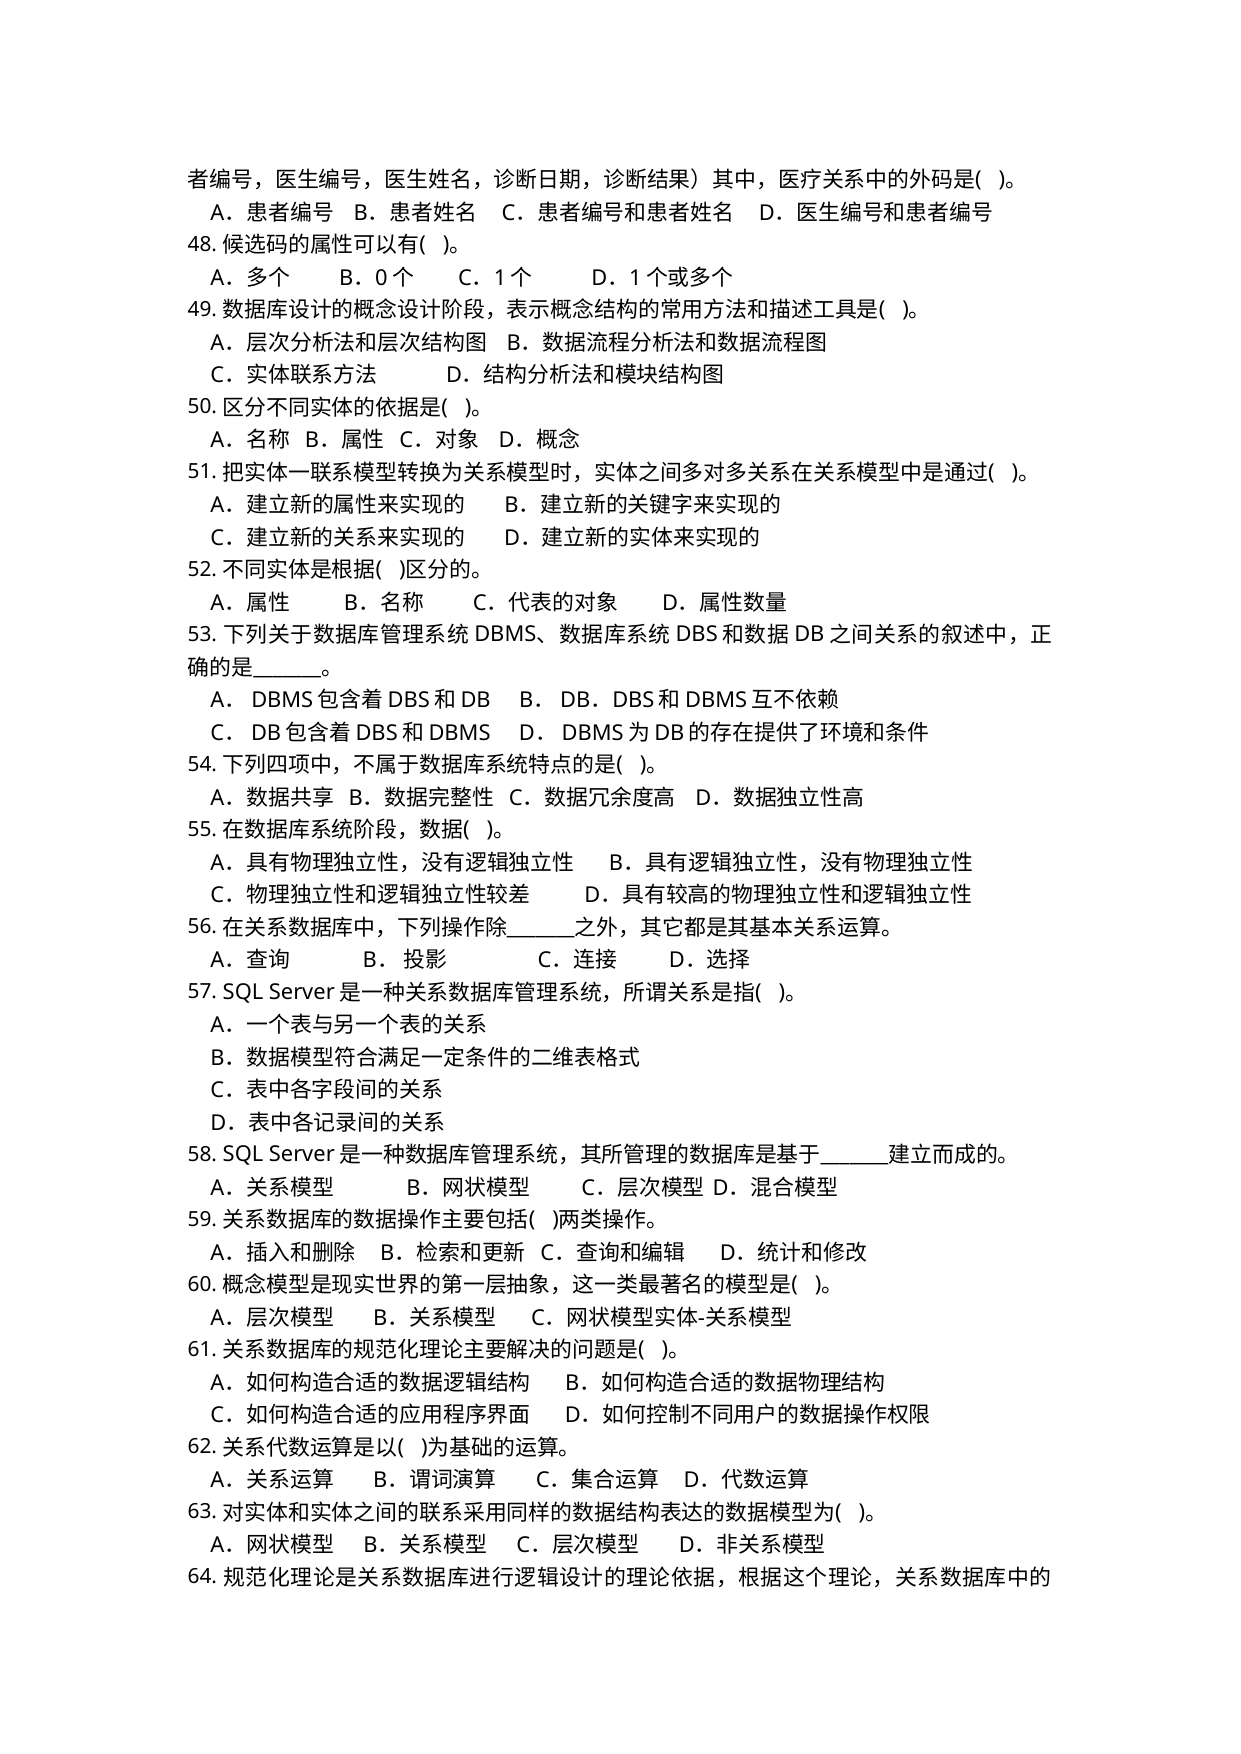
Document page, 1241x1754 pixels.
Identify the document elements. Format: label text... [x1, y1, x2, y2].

text C．表中各字段间的关系 [187, 1072, 1053, 1104]
text A．患者编号 B．患者姓名 C．患者编号和患者姓名 D．医生编号和患者编号 [187, 194, 1053, 227]
text 55. 在数据库系统阶段，数据( )。 [187, 812, 1053, 844]
text 58. SQL Server是一种数据库管理系统，其所管理的数据库是基于_______建立而成的。 [187, 1137, 1053, 1169]
text B．数据模型符合满足一定条件的二维表格式 [187, 1039, 1053, 1072]
text 51. 把实体一联系模型转换为关系模型时，实体之间多对多关系在关系模型中是通过( )。 [187, 454, 1053, 487]
text 49. 数据库设计的概念设计阶段，表示概念结构的常用方法和描述工具是( )。 [187, 292, 1053, 324]
text A．如何构造合适的数据逻辑结构 B．如何构造合适的数据物理结构 [187, 1364, 1053, 1397]
text 48. 候选码的属性可以有( )。 [187, 227, 1053, 259]
text C．物理独立性和逻辑独立性较差 D．具有较高的物理独立性和逻辑独立性 [187, 877, 1053, 909]
text A．关系模型 B．网状模型 C．层次模型 D．混合模型 [187, 1169, 1053, 1202]
text A．层次模型 B．关系模型 C．网状模型实体-关系模型 [187, 1299, 1053, 1332]
text 52. 不同实体是根据( )区分的。 [187, 552, 1053, 584]
text A．数据共享 B．数据完整性 C．数据冗余度高 D．数据独立性高 [187, 779, 1053, 812]
text A．属性 B．名称 C．代表的对象 D．属性数量 [187, 584, 1053, 617]
text 56. 在关系数据库中，下列操作除_______之外，其它都是其基本关系运算。 [187, 909, 1053, 942]
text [187, 162, 1053, 194]
text 54. 下列四项中，不属于数据库系统特点的是( )。 [187, 747, 1053, 779]
text 61. 关系数据库的规范化理论主要解决的问题是( )。 [187, 1332, 1053, 1364]
text A．关系运算 B．谓词演算 C．集合运算 D．代数运算 [187, 1462, 1053, 1494]
text A．建立新的属性来实现的 B．建立新的关键字来实现的 [187, 487, 1053, 519]
text C． DB包含着DBS和DBMS D． DBMS为DB的存在提供了环境和条件 [187, 714, 1053, 747]
text A．一个表与另一个表的关系 [187, 1007, 1053, 1039]
text 63. 对实体和实体之间的联系采用同样的数据结构表达的数据模型为( )。 [187, 1494, 1053, 1527]
text 57. SQL Server是一种关系数据库管理系统，所谓关系是指( )。 [187, 974, 1053, 1007]
text A．多个 B．0个 C．1个 D．1个或多个 [187, 259, 1053, 292]
text A．具有物理独立性，没有逻辑独立性 B．具有逻辑独立性，没有物理独立性 [187, 844, 1053, 877]
text 60. 概念模型是现实世界的第一层抽象，这一类最著名的模型是( )。 [187, 1267, 1053, 1299]
text 59. 关系数据库的数据操作主要包括( )两类操作。 [187, 1202, 1053, 1234]
text A．插入和删除 B．检索和更新 C．查询和编辑 D．统计和修改 [187, 1234, 1053, 1267]
text A． DBMS包含着DBS和DB B． DB．DBS和DBMS互不依赖 [612, 682, 1053, 714]
text 53. 下列关于数据库管理系统DBMS、数据库系统DBS和数据DB之间关系的叙述中，正确的是_______。 [187, 617, 1053, 682]
text C．实体联系方法 D．结构分析法和模块结构图 [187, 357, 1053, 389]
text A．查询 B． 投影 C．连接 D．选择 [187, 942, 1053, 974]
text A． DBMS包含着DBS和DB B． DB．DBS和DBMS互不依赖 [187, 682, 555, 714]
text C．如何构造合适的应用程序界面 D．如何控制不同用户的数据操作权限 [187, 1397, 1053, 1429]
text 62. 关系代数运算是以( )为基础的运算。 [187, 1429, 1053, 1462]
text A．名称 B．属性 C．对象 D．概念 [187, 422, 1053, 454]
text D．表中各记录间的关系 [187, 1104, 1053, 1137]
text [187, 1559, 1053, 1592]
text 50. 区分不同实体的依据是( )。 [187, 389, 1053, 422]
text A．网状模型 B．关系模型 C．层次模型 D．非关系模型 [187, 1527, 1053, 1559]
text A．层次分析法和层次结构图 B．数据流程分析法和数据流程图 [187, 324, 1053, 357]
text C．建立新的关系来实现的 D．建立新的实体来实现的 [187, 519, 1053, 552]
